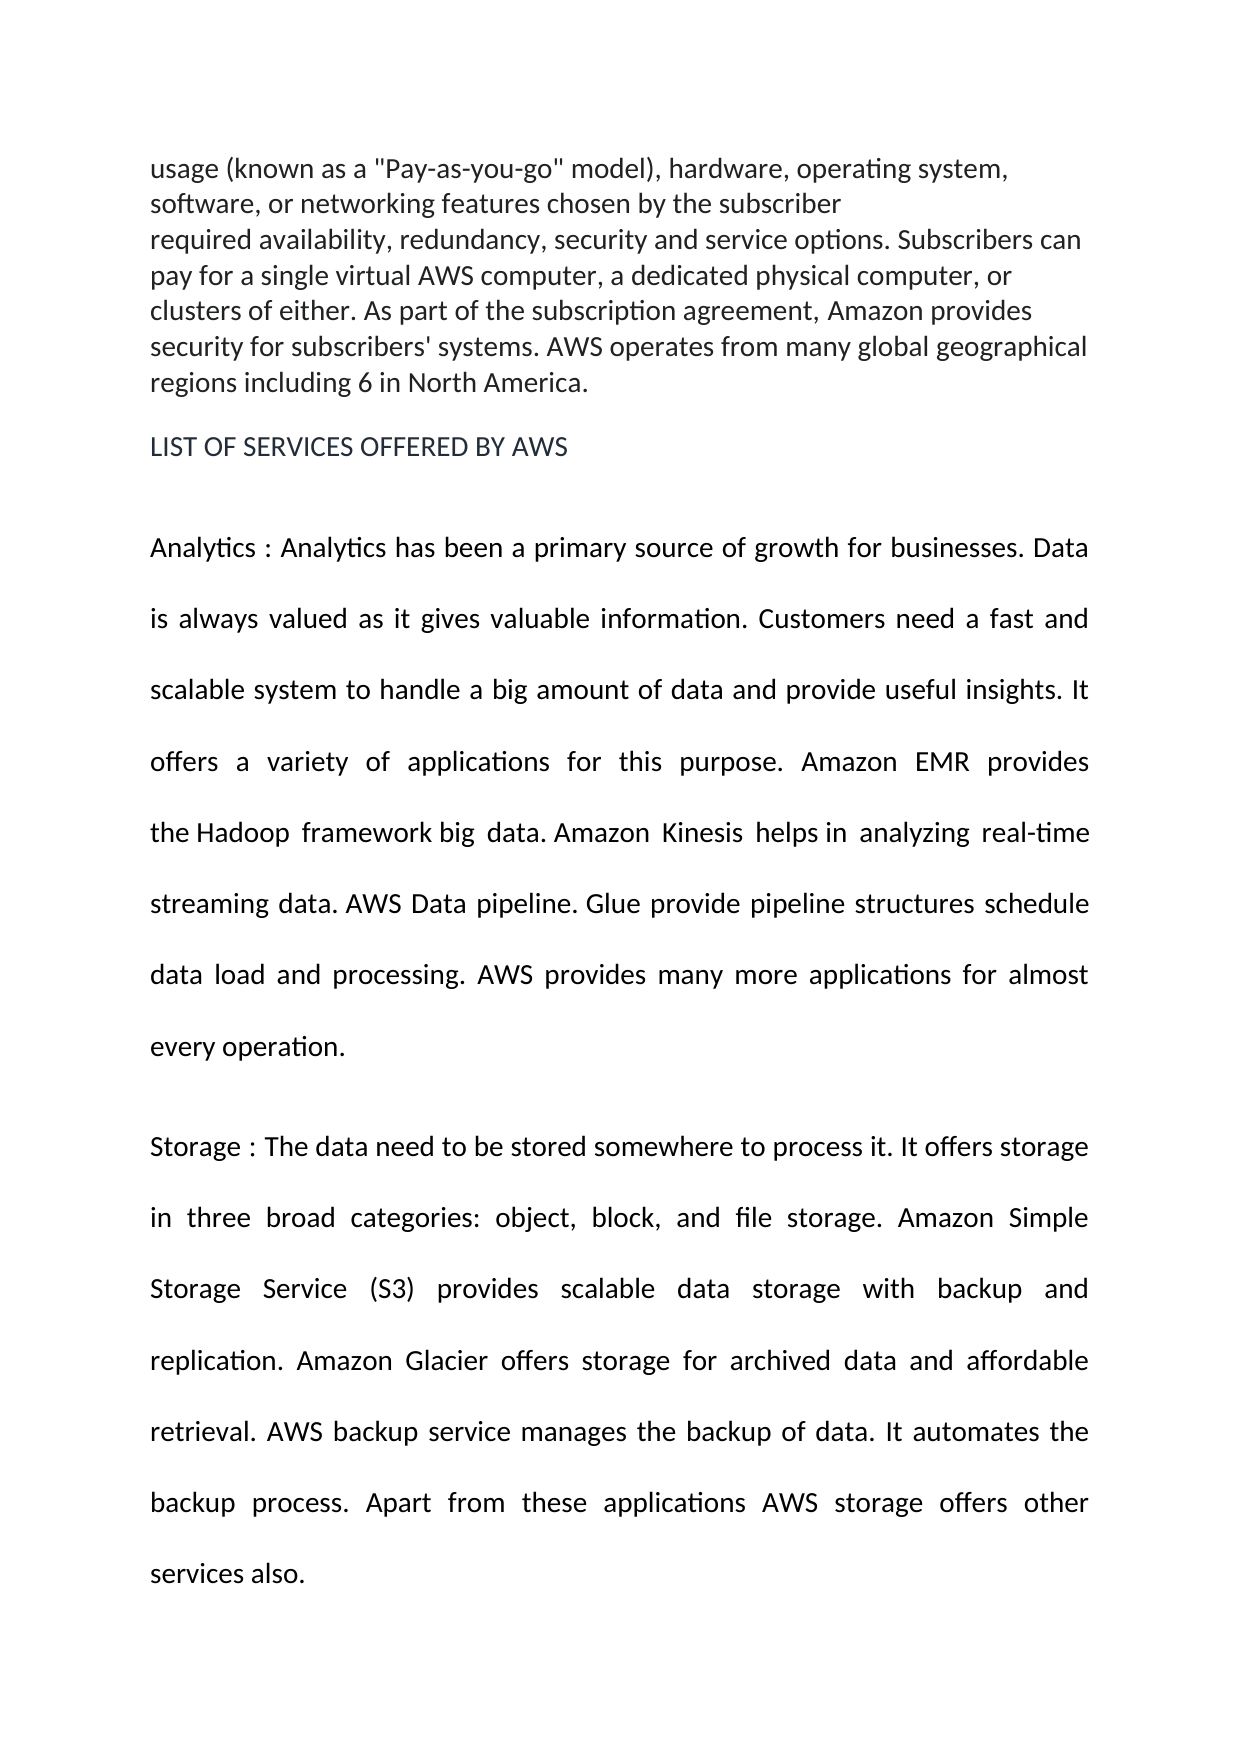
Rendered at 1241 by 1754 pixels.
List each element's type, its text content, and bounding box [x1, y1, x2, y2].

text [150, 150, 1090, 399]
text Storage : The data need to be stored somewhere to process it. It offers storage in three broad categories: object, block, and file storage. Amazon Simple Storage Service (S3) provides scalable data storage with backup and replication. Amazon Glacier offers storage for archived data and affordable retrieval. AWS backup service manages the backup of data. It automates the backup process. Apart from these applications AWS storage offers other services also. [150, 1128, 1090, 1591]
text Analytics : Analytics has been a primary source of growth for businesses. Data is always valued as it gives valuable information. Customers need a fast and scalable system to handle a big amount of data and provide useful insights. It offers a variety of applications for this purpose. Amazon EMR provides the Hadoop framework big data. Amazon Kinesis helps in analyzing real-time streaming data. AWS Data pipeline. Glue provide pipeline structures schedule data load and processing. AWS provides many more applications for almost every operation. [150, 529, 1090, 1063]
text LIST OF SERVICES OFFERED BY AWS [150, 428, 1090, 464]
